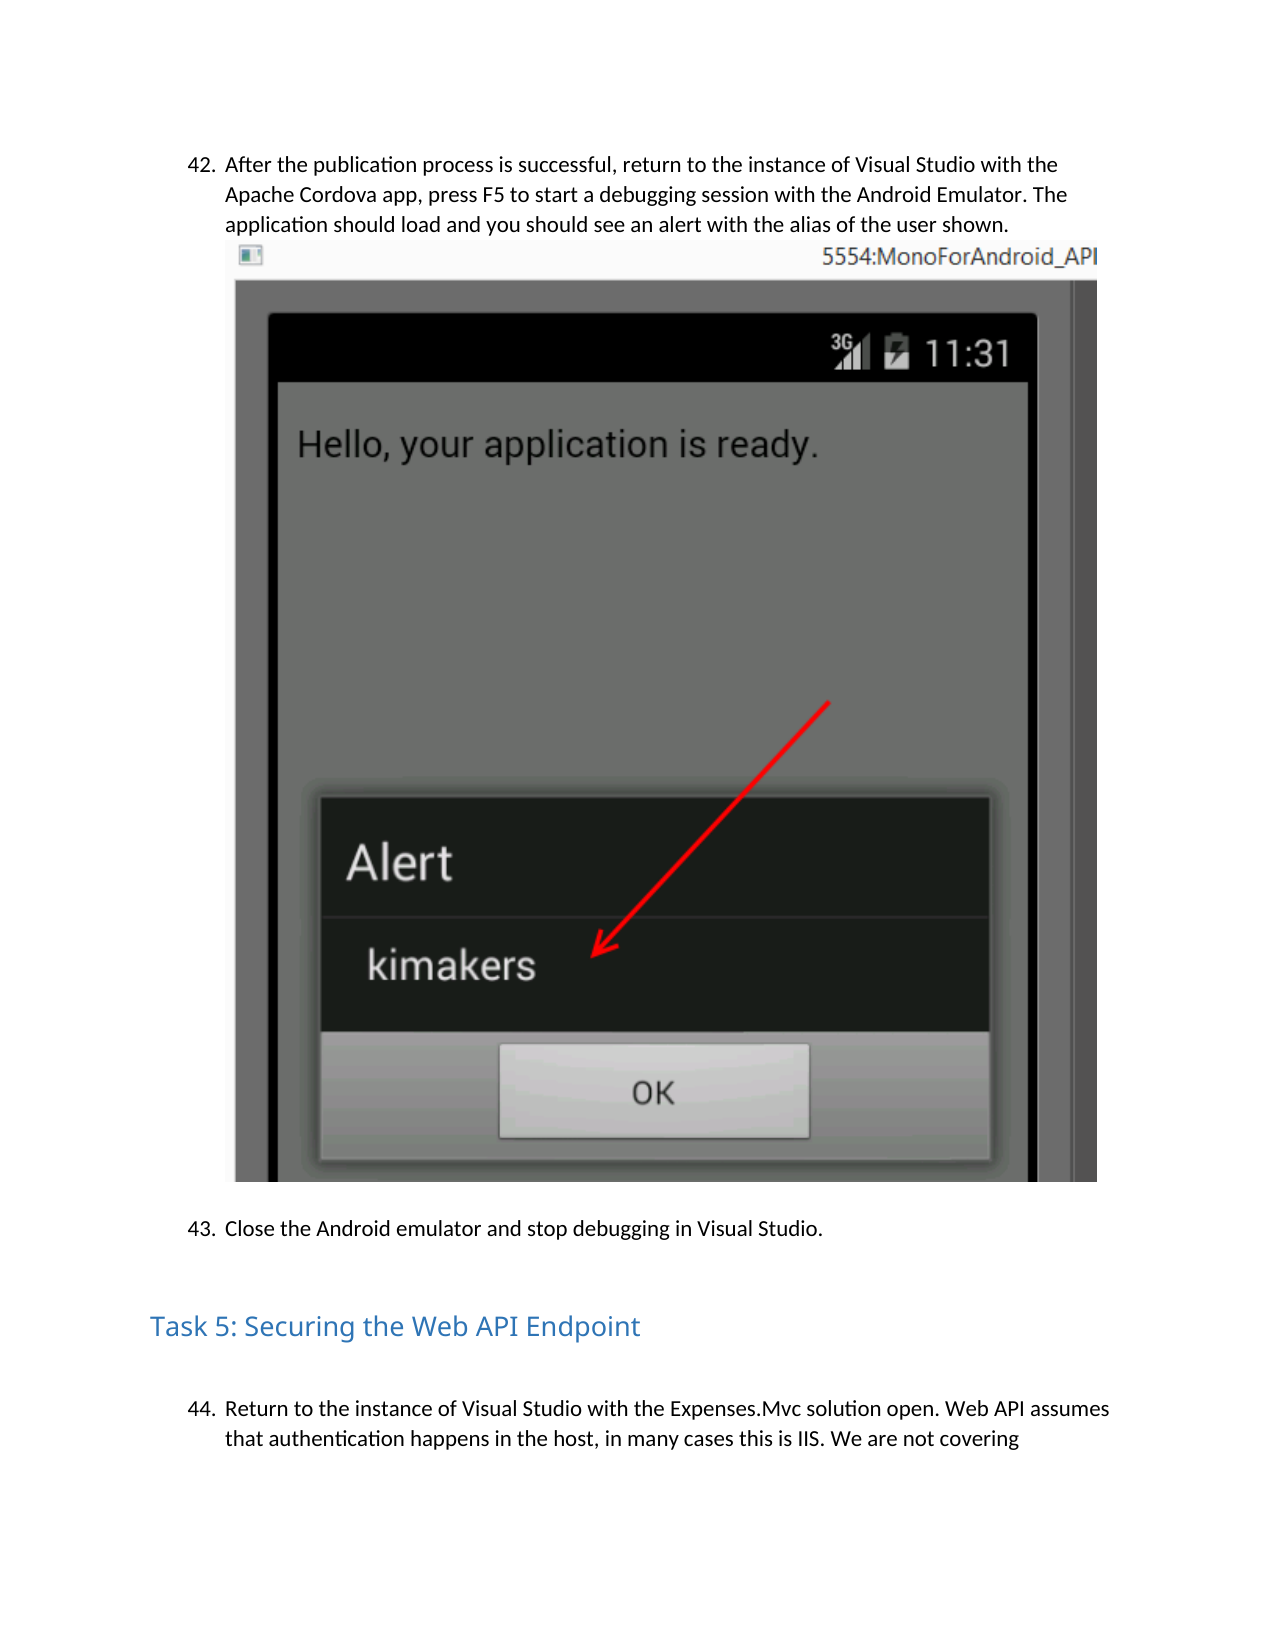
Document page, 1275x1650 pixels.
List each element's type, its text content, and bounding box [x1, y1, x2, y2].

picture [225, 240, 1097, 1182]
subtitle Task 5: Securing the Web API Endpoint [150, 1307, 1125, 1344]
list After the publication process is successful, return to the instance of Visual Studio with the Apache Cordova app, press F5 to start a debugging session with the Android Emulator. The application should load and you should see an alert with the alias of the user shown. [187, 150, 1125, 238]
list Close the Android emulator and stop debugging in Visual Studio. [187, 1214, 1125, 1242]
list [187, 1394, 1125, 1452]
